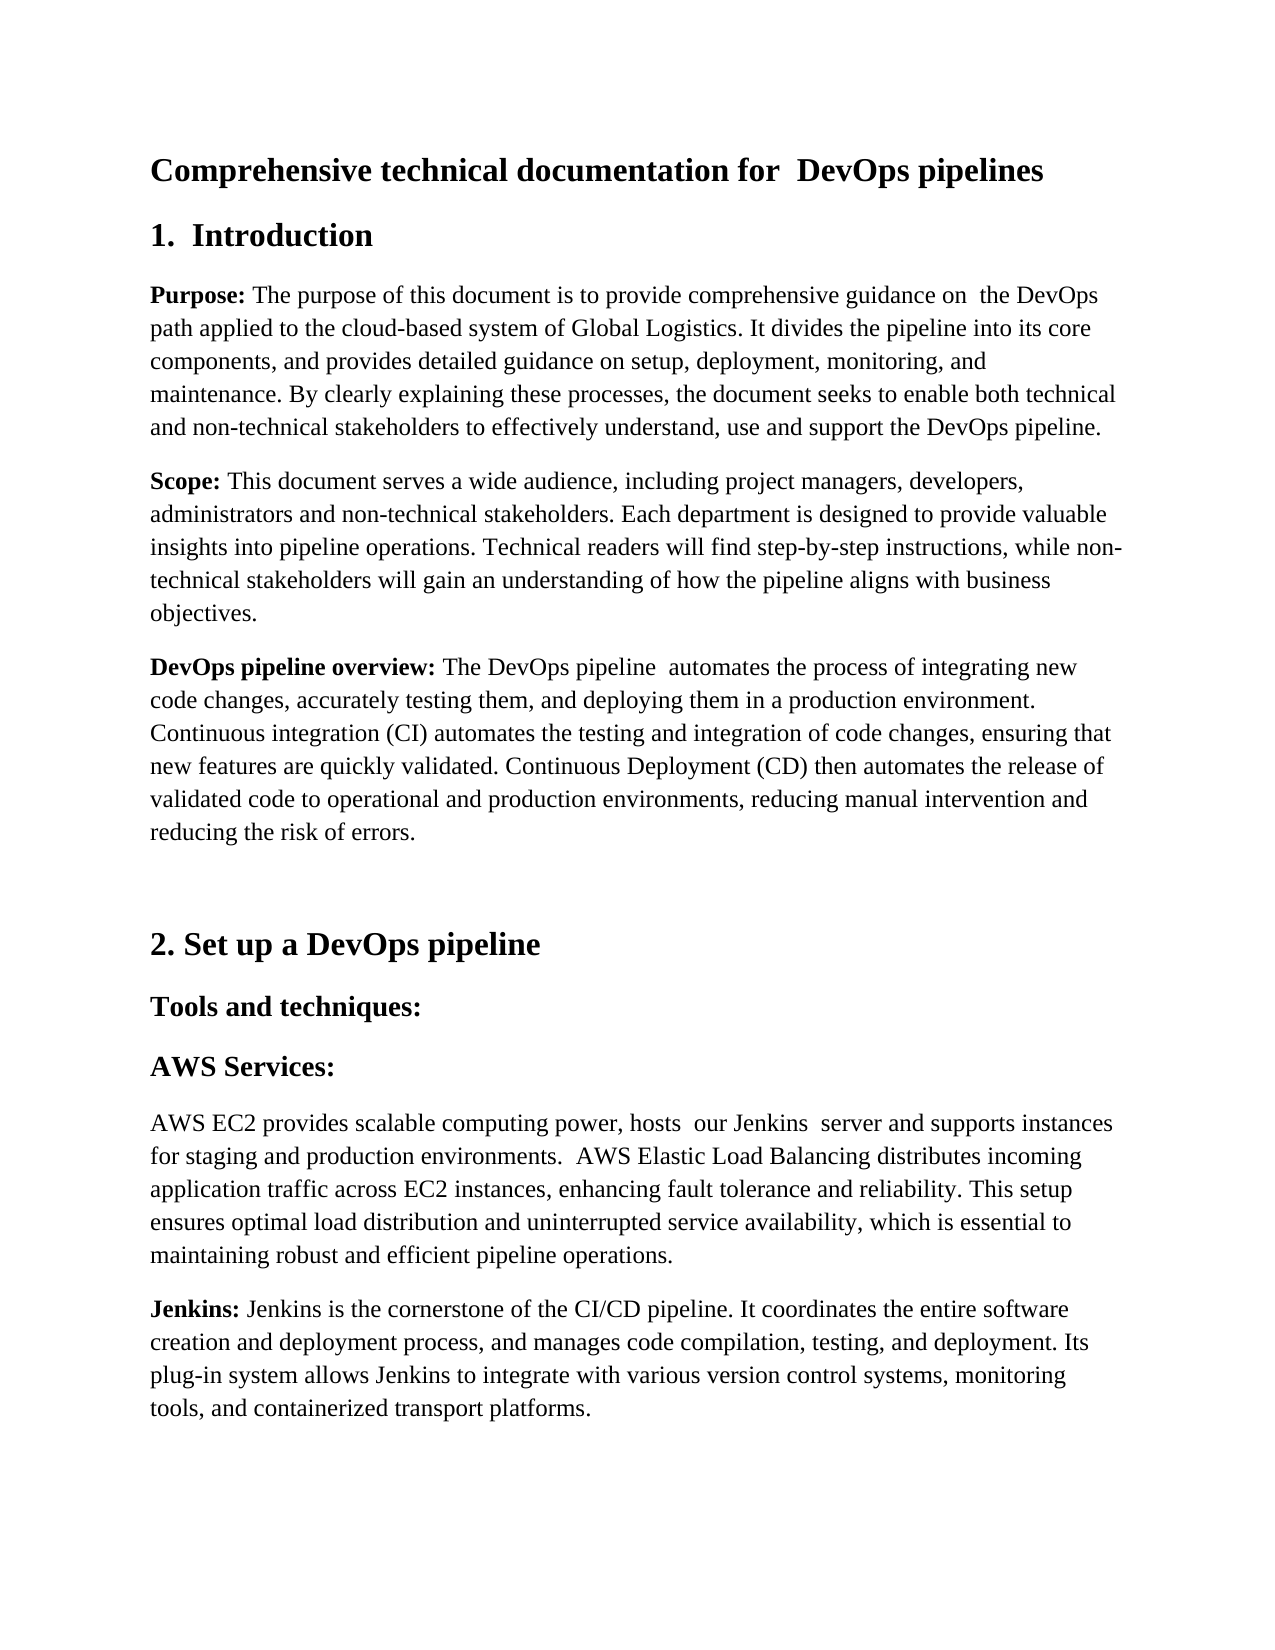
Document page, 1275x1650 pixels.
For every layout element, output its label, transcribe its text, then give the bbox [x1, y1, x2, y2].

text AWS Services: [150, 1049, 1125, 1082]
text Jenkins: Jenkins is the cornerstone of the CI/CD pipeline. It coordinates the entire software creation and deployment process, and manages code compilation, testing, and deployment. Its plug-in system allows Jenkins to integrate with various version control systems, monitoring tools, and containerized transport platforms. [150, 1294, 1125, 1422]
text 1. Introduction [150, 215, 1125, 253]
text Scope: This document serves a wide audience, including project managers, developers, administrators and non-technical stakeholders. Each department is designed to provide valuable insights into pipeline operations. Technical readers will find step-by-step instructions, while non-technical stakeholders will gain an understanding of how the pipeline aligns with business objectives. [150, 466, 1125, 627]
text AWS EC2 provides scalable computing power, hosts our Jenkins server and supports instances for staging and production environments. AWS Elastic Load Balancing distributes incoming application traffic across EC2 instances, enhancing fault tolerance and reliability. This setup ensures optimal load distribution and uninterrupted service availability, which is essential to maintaining robust and efficient pipeline operations. [150, 1108, 1125, 1269]
text Comprehensive technical documentation for DevOps pipelines [150, 150, 1125, 188]
text DevOps pipeline overview: The DevOps pipeline automates the process of integrating new code changes, accurately testing them, and deploying them in a production environment. Continuous integration (CI) automates the testing and integration of code changes, ensuring that new features are quickly validated. Continuous Deployment (CD) then automates the release of validated code to operational and production environments, reducing manual intervention and reducing the risk of errors. [150, 652, 1125, 846]
text Purpose: The purpose of this document is to provide comprehensive guidance on the DevOps path applied to the cloud-based system of Global Logistics. It divides the pipeline into its core components, and provides detailed guidance on setup, deployment, monitoring, and maintenance. By clearly explaining these processes, the document seeks to enable both technical and non-technical stakeholders to effectively understand, use and support the DevOps pipeline. [150, 280, 1125, 441]
text 2. Set up a DevOps pipeline [150, 924, 1125, 963]
text Tools and techniques: [150, 989, 1125, 1023]
